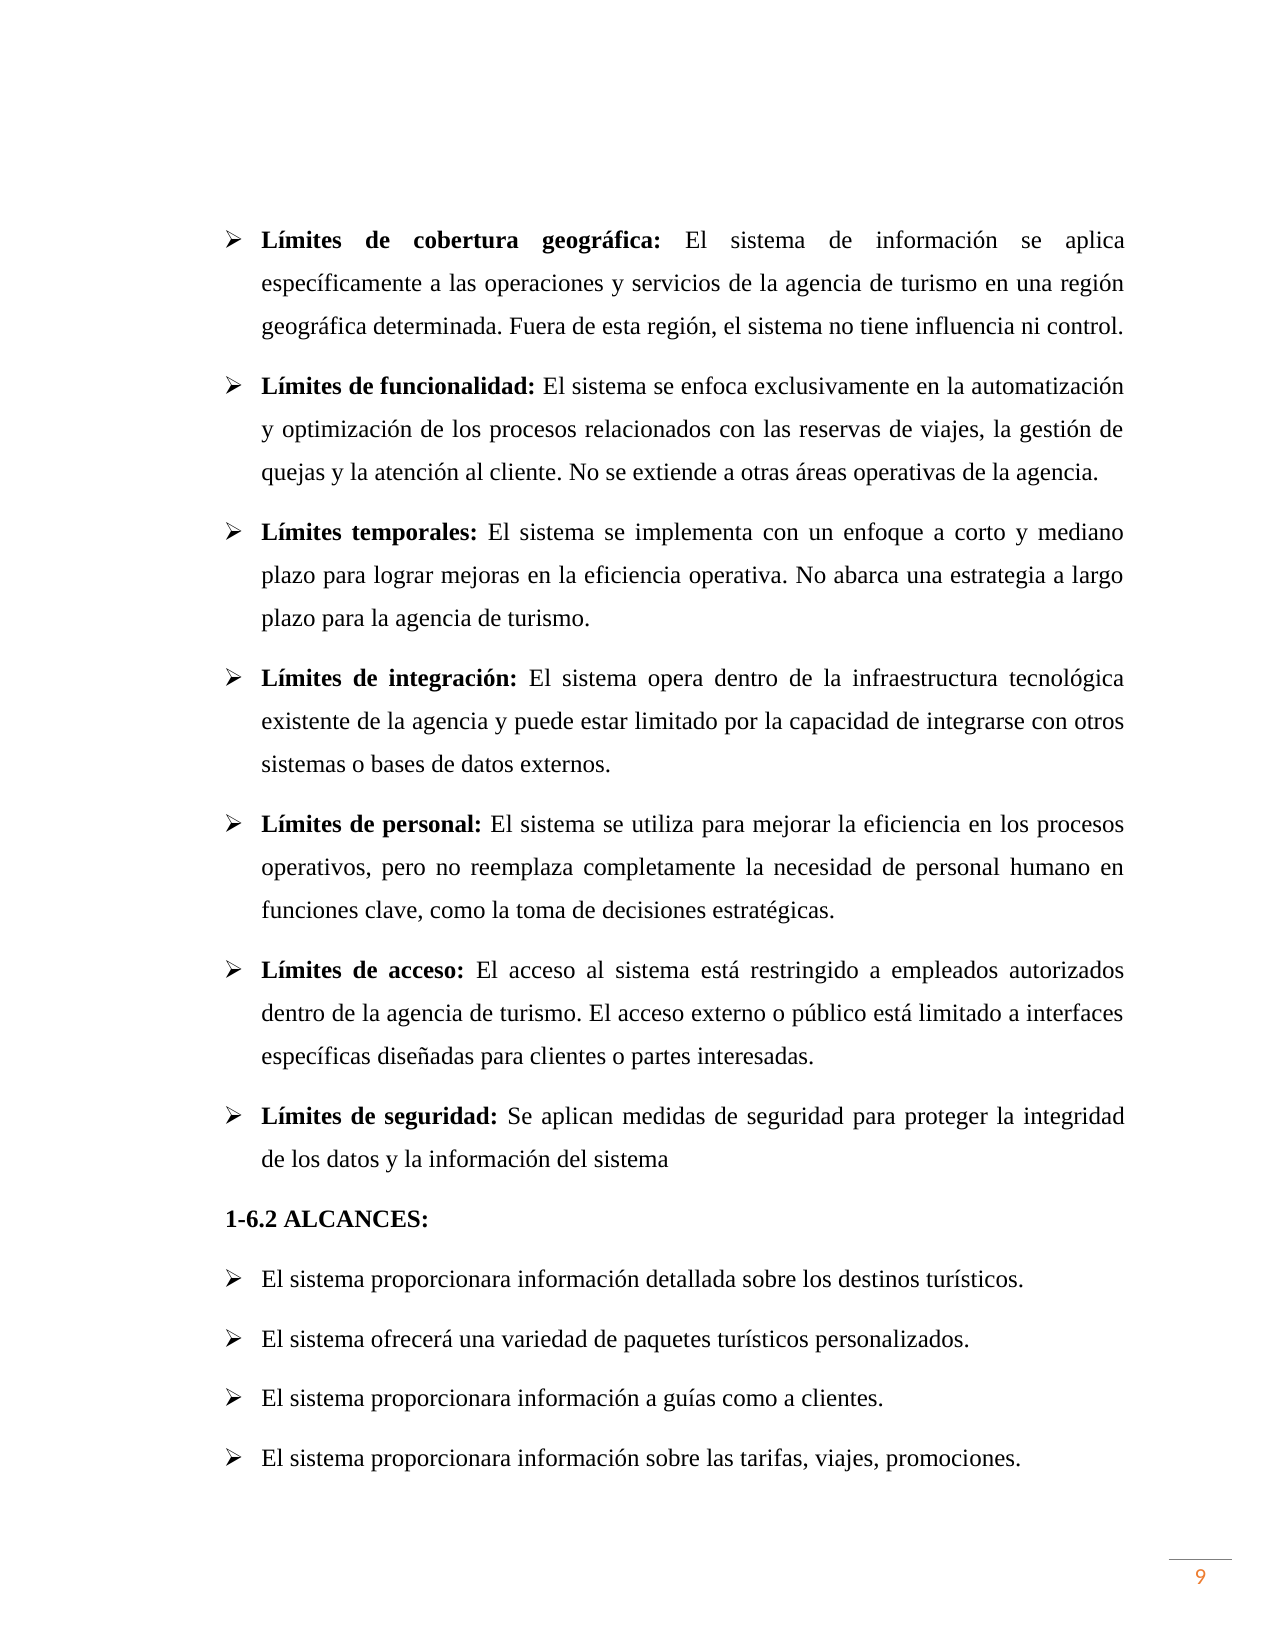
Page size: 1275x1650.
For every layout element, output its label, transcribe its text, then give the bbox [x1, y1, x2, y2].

subtitle Límites de acceso: El acceso al sistema está restringido a empleados autorizados dentro de la agencia de turismo. El acceso externo o público está limitado a interfaces específicas diseñadas para clientes o partes interesadas. [224, 955, 1125, 1070]
subtitle El sistema proporcionara información detallada sobre los destinos turísticos. [224, 1264, 1125, 1293]
subtitle Límites temporales: El sistema se implementa con un enfoque a corto y mediano plazo para lograr mejoras en la eficiencia operativa. No abarca una estrategia a largo plazo para la agencia de turismo. [224, 517, 1125, 632]
subtitle 1-6.2 ALCANCES: [225, 1204, 1125, 1233]
subtitle Límites de funcionalidad: El sistema se enfoca exclusivamente en la automatización y optimización de los procesos relacionados con las reservas de viajes, la gestión de quejas y la atención al cliente. No se extiende a otras áreas operativas de la agencia. [224, 371, 1125, 486]
subtitle El sistema proporcionara información sobre las tarifas, viajes, promociones. [224, 1443, 1125, 1472]
subtitle El sistema ofrecerá una variedad de paquetes turísticos personalizados. [224, 1324, 1125, 1352]
subtitle El sistema proporcionara información a guías como a clientes. [224, 1383, 1125, 1412]
subtitle Límites de integración: El sistema opera dentro de la infraestructura tecnológica existente de la agencia y puede estar limitado por la capacidad de integrarse con otros sistemas o bases de datos externos. [224, 663, 1125, 778]
subtitle Límites de seguridad: Se aplican medidas de seguridad para proteger la integridad de los datos y la información del sistema [224, 1101, 1125, 1173]
subtitle Límites de cobertura geográfica: El sistema de información se aplica específicamente a las operaciones y servicios de la agencia de turismo en una región geográfica determinada. Fuera de esta región, el sistema no tiene influencia ni control. [224, 225, 1125, 340]
subtitle Límites de personal: El sistema se utiliza para mejorar la eficiencia en los procesos operativos, pero no reemplaza completamente la necesidad de personal humano en funciones clave, como la toma de decisiones estratégicas. [224, 809, 1125, 924]
